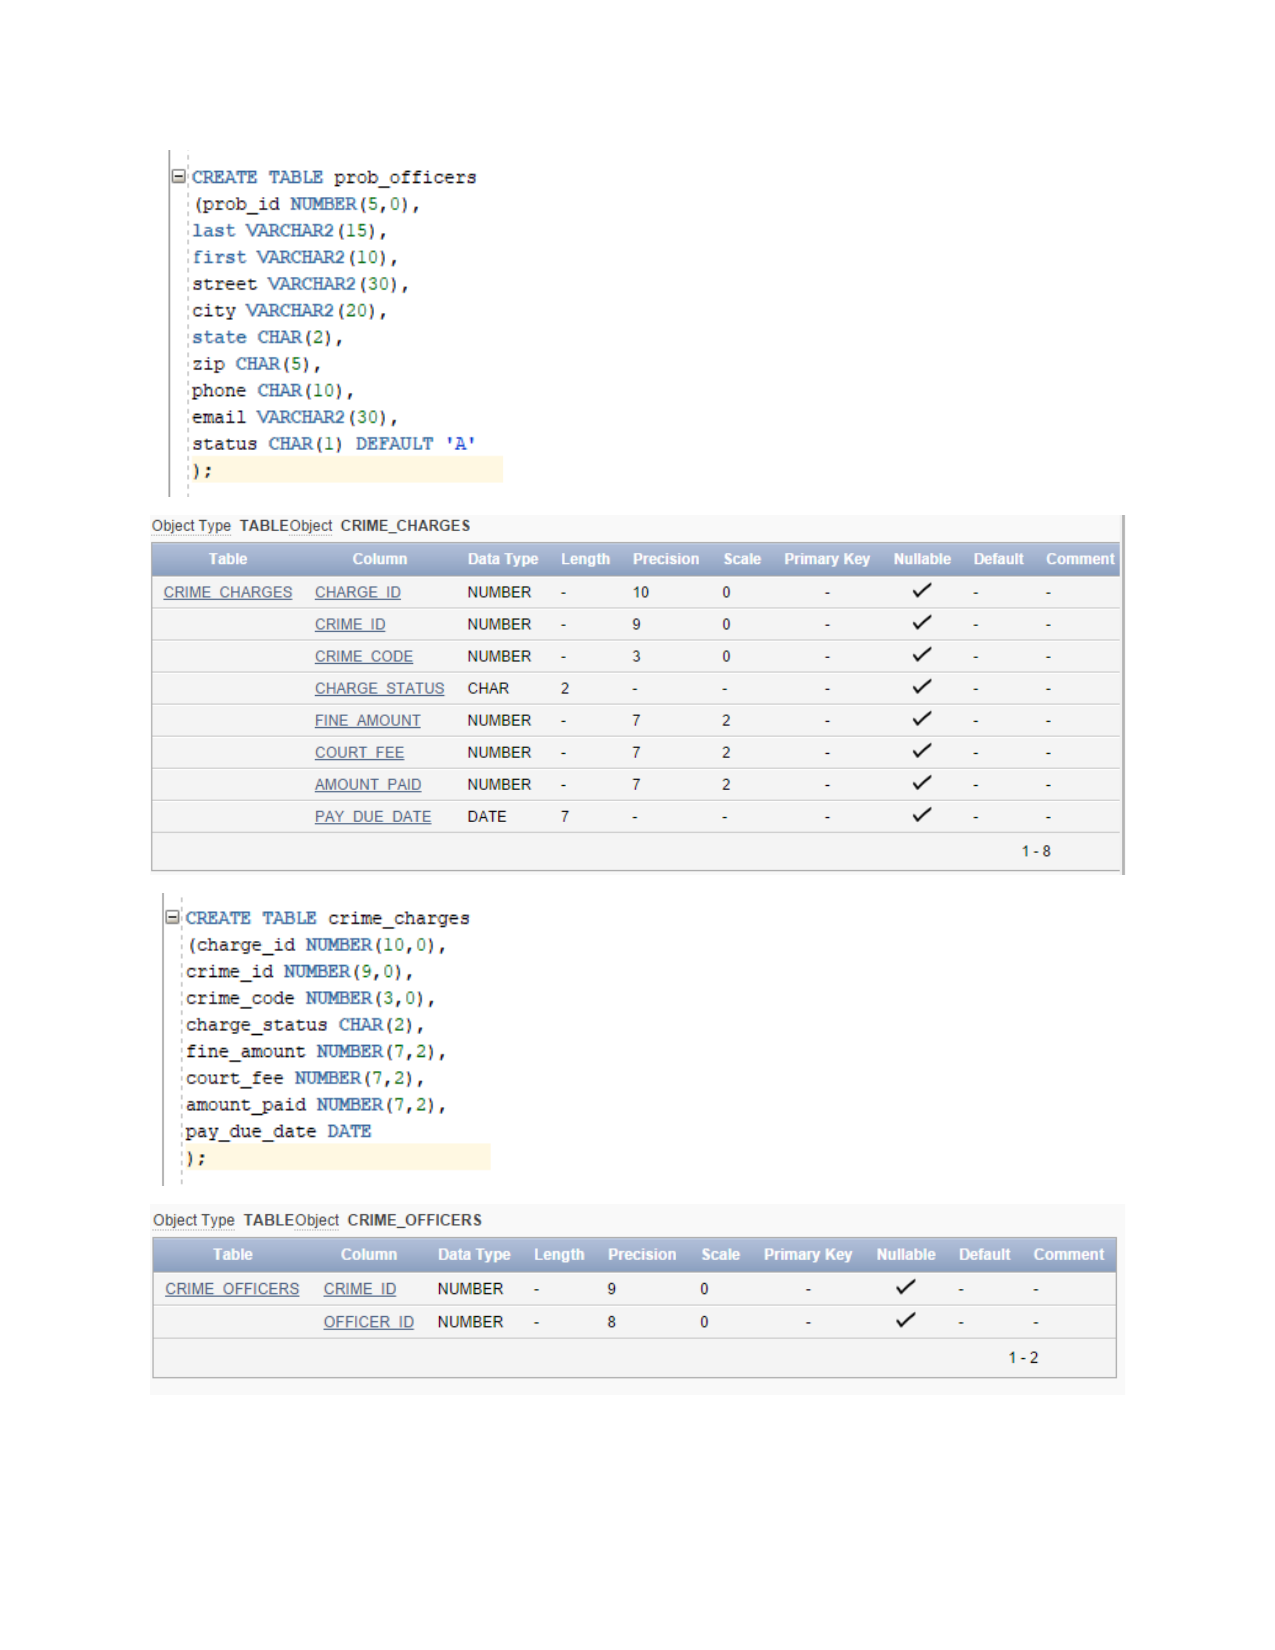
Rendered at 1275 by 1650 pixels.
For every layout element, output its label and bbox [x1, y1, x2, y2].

picture [150, 150, 504, 497]
picture [150, 515, 1125, 875]
picture [150, 1204, 1125, 1395]
picture [150, 893, 491, 1186]
